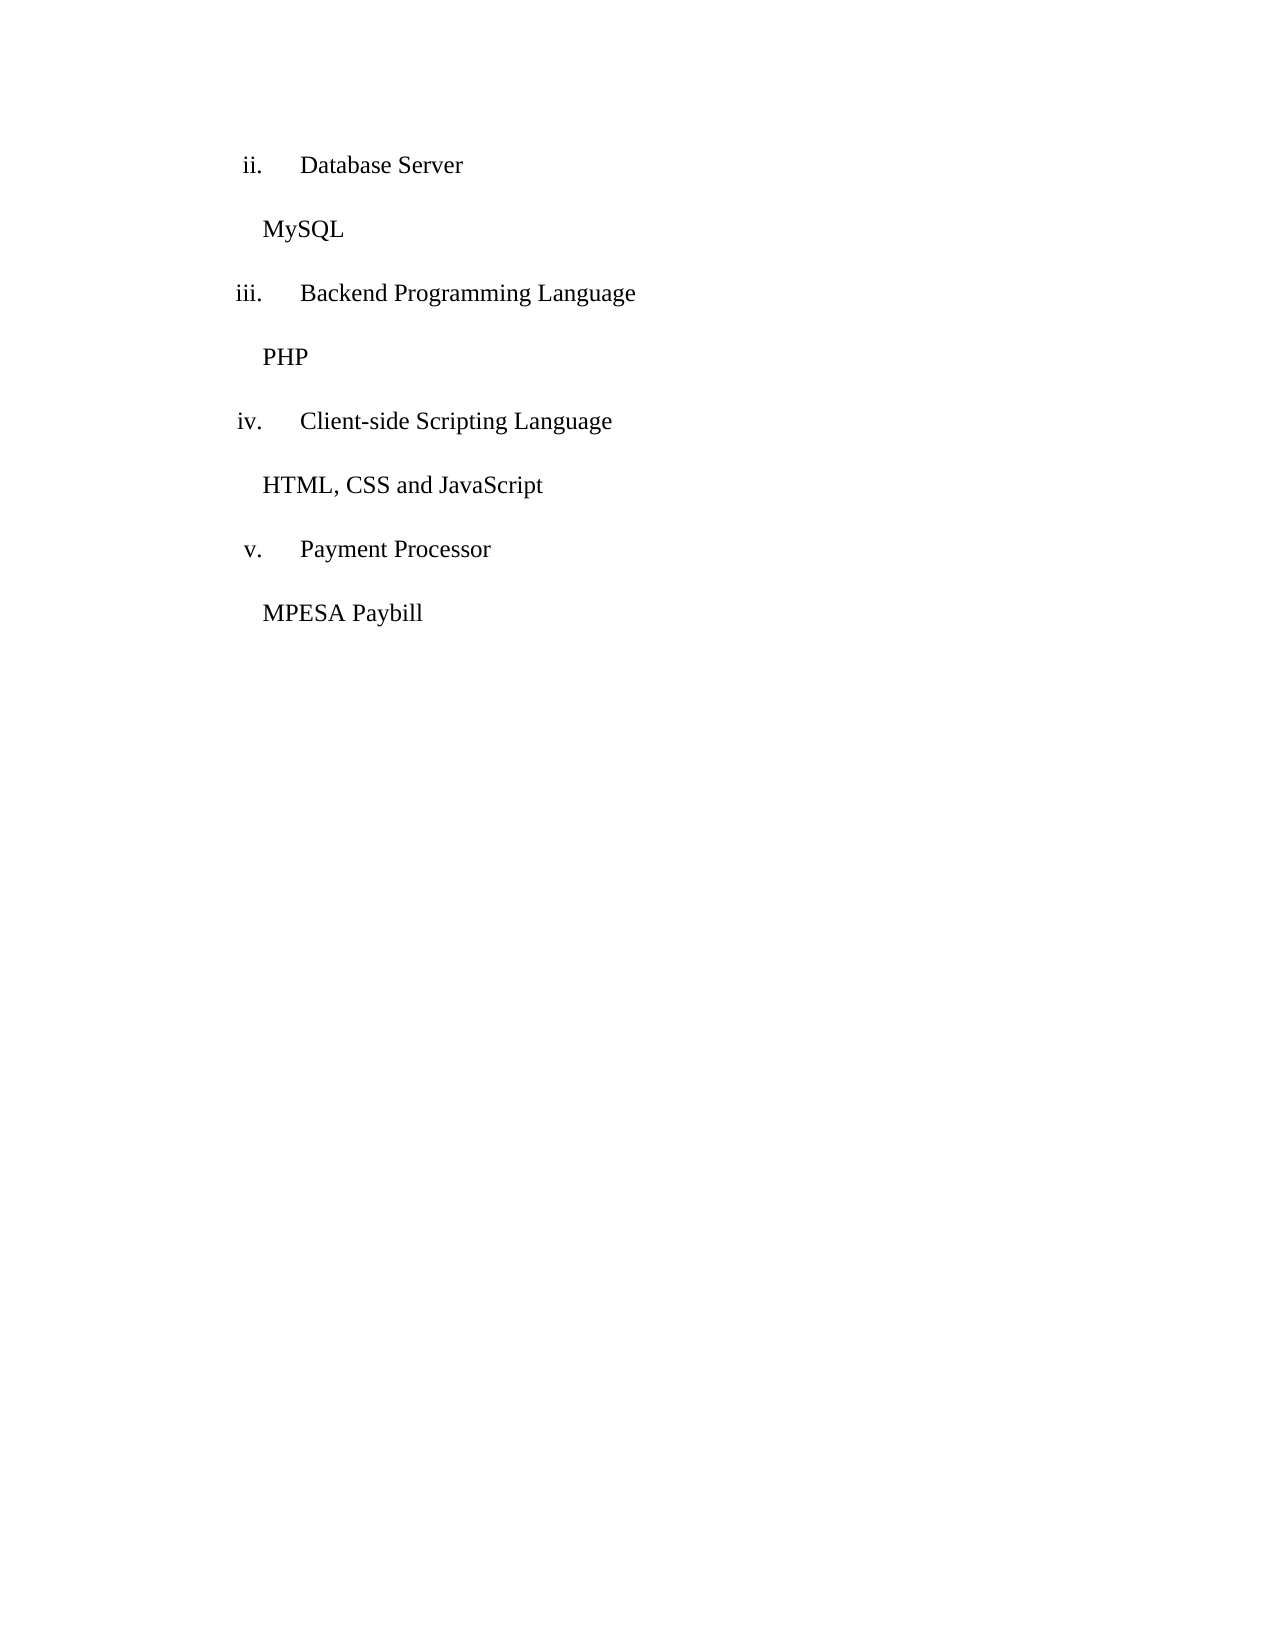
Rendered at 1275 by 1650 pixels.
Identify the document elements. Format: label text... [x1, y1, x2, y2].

text HTML, CSS and JavaScript [187, 470, 1125, 498]
list Payment Processor [262, 534, 1125, 562]
text MPESA Paybill [187, 598, 1125, 626]
list Backend Programming Language [262, 278, 1125, 307]
text PHP [187, 342, 1125, 371]
list Database Server [262, 150, 1125, 179]
list Client-side Scripting Language [262, 406, 1125, 434]
text MySQL [187, 214, 1125, 243]
